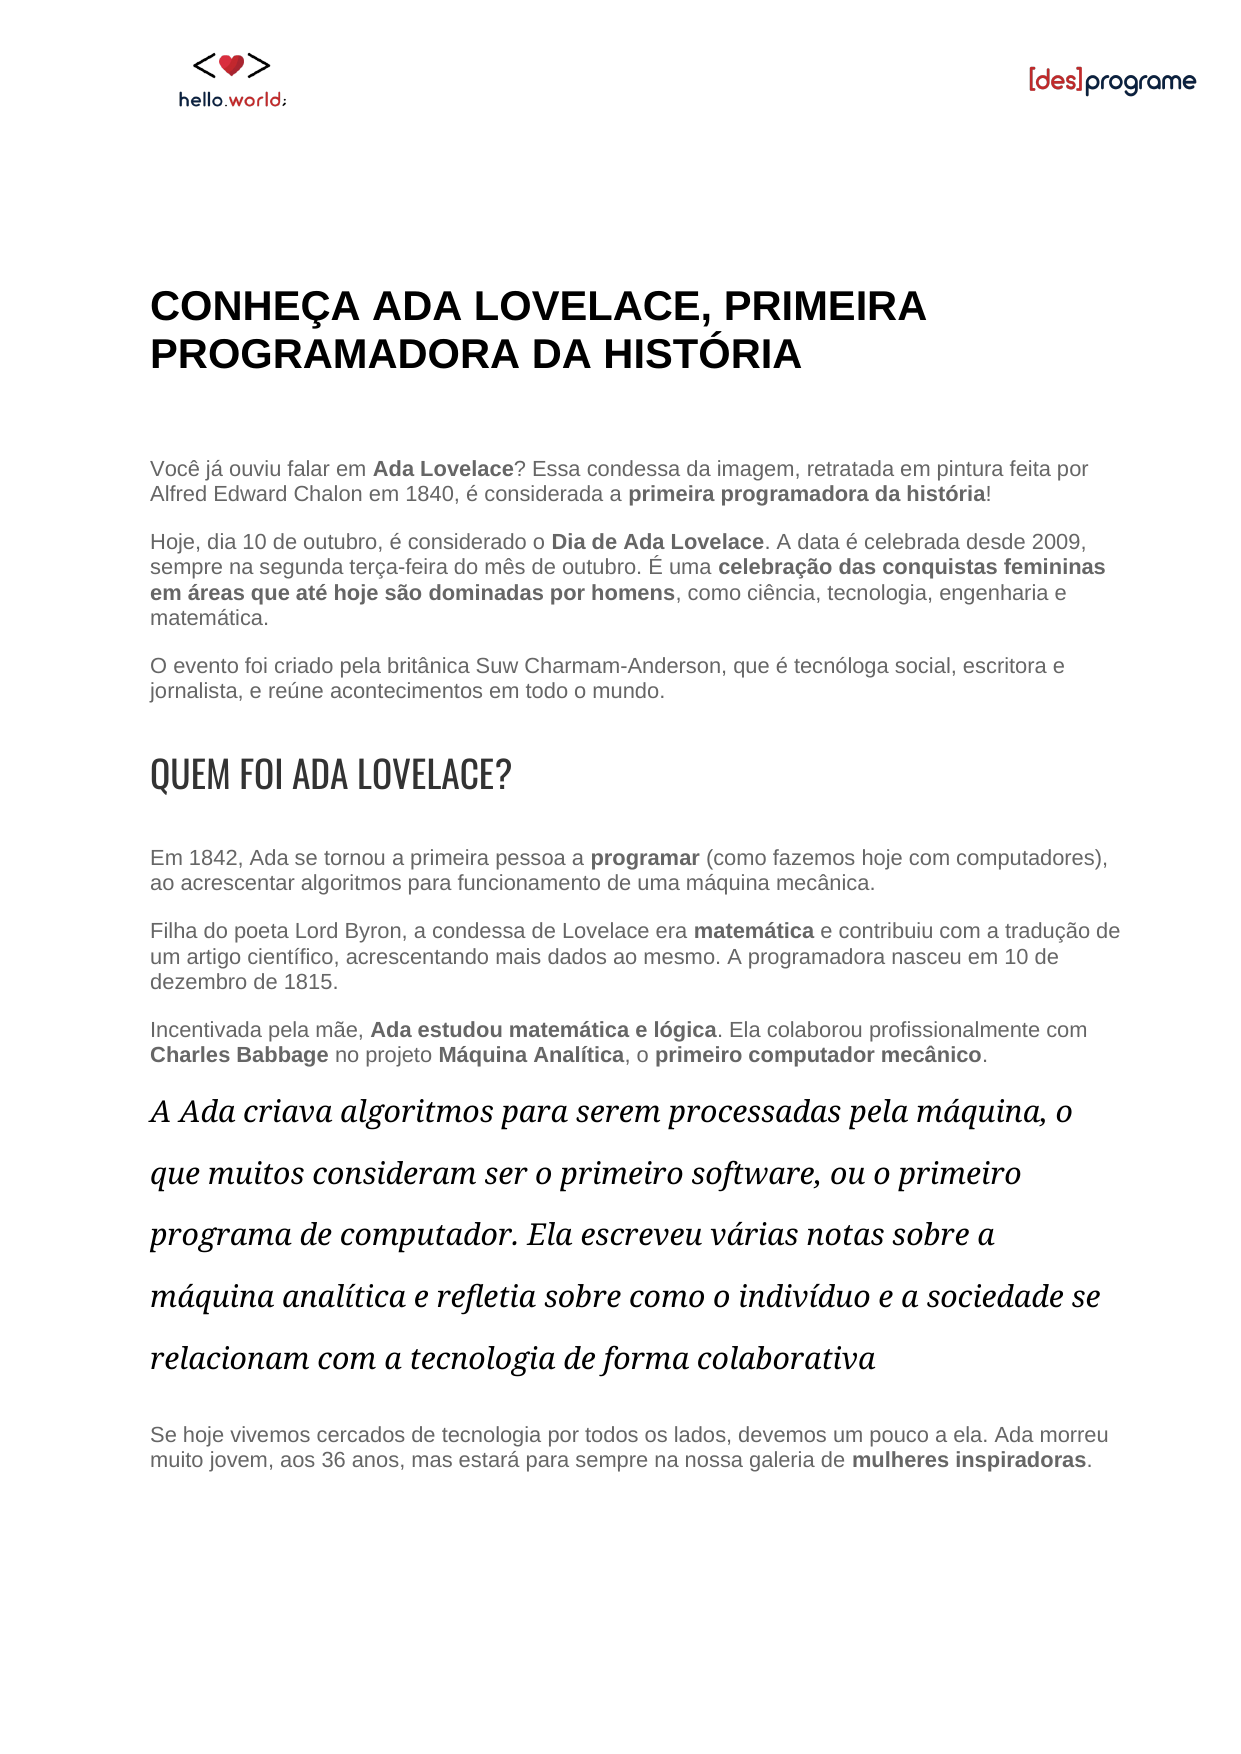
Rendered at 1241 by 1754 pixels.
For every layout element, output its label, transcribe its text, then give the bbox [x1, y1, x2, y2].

text A Ada criava algoritmos para serem processadas pela máquina, o que muitos consideram ser o primeiro software, ou o primeiro programa de computador. Ela escreveu várias notas sobre a máquina analítica e refletia sobre como o indivíduo e a sociedade se relacionam com a tecnologia de forma colaborativa [150, 1090, 1124, 1378]
text Incentivada pela mãe, Ada estudou matemática e lógica. Ela colaborou profissionalmente com Charles Babbage no projeto Máquina Analítica, o primeiro computador mecânico. [150, 1017, 1124, 1067]
picture [168, 18, 294, 146]
text Filha do poeta Lord Byron, a condessa de Lovelace era matemática e contribuiu com a tradução de um artigo científico, acrescentando mais dados ao mesmo. A programadora nasceu em 10 de dezembro de 1815. [150, 918, 1124, 994]
text Se hoje vivemos cercados de tecnologia por todos os lados, devemos um pouco a ela. Ada morreu muito jovem, aos 36 anos, mas estará para sempre na nossa galeria de mulheres inspiradoras. [150, 1421, 1124, 1472]
text Você já ouviu falar em Ada Lovelace? Essa condessa da imagem, retratada em pintura feita por Alfred Edward Chalon em 1840, é considerada a primeira programadora da história! [150, 456, 1124, 506]
subtitle CONHEÇA ADA LOVELACE, PRIMEIRA PROGRAMADORA DA HISTÓRIA [150, 281, 1124, 377]
subtitle QUEM FOI ADA LOVELACE? [150, 745, 1067, 800]
text O evento foi criado pela britânica Suw Charmam-Anderson, que é tecnóloga social, escritora e jornalista, e reúne acontecimentos em todo o mundo. [150, 653, 1124, 703]
text Em 1842, Ada se tornou a primeira pessoa a programar (como fazemos hoje com computadores), ao acrescentar algoritmos para funcionamento de uma máquina mecânica. [150, 845, 1124, 895]
text Hoje, dia 10 de outubro, é considerado o Dia de Ada Lovelace. A data é celebrada desde 2009, sempre na segunda terça-feira do mês de outubro. É uma celebração das conquistas femininas em áreas que até hoje são dominadas por homens, como ciência, tecnologia, engenharia e matemática. [150, 529, 1124, 630]
picture [1028, 64, 1198, 99]
